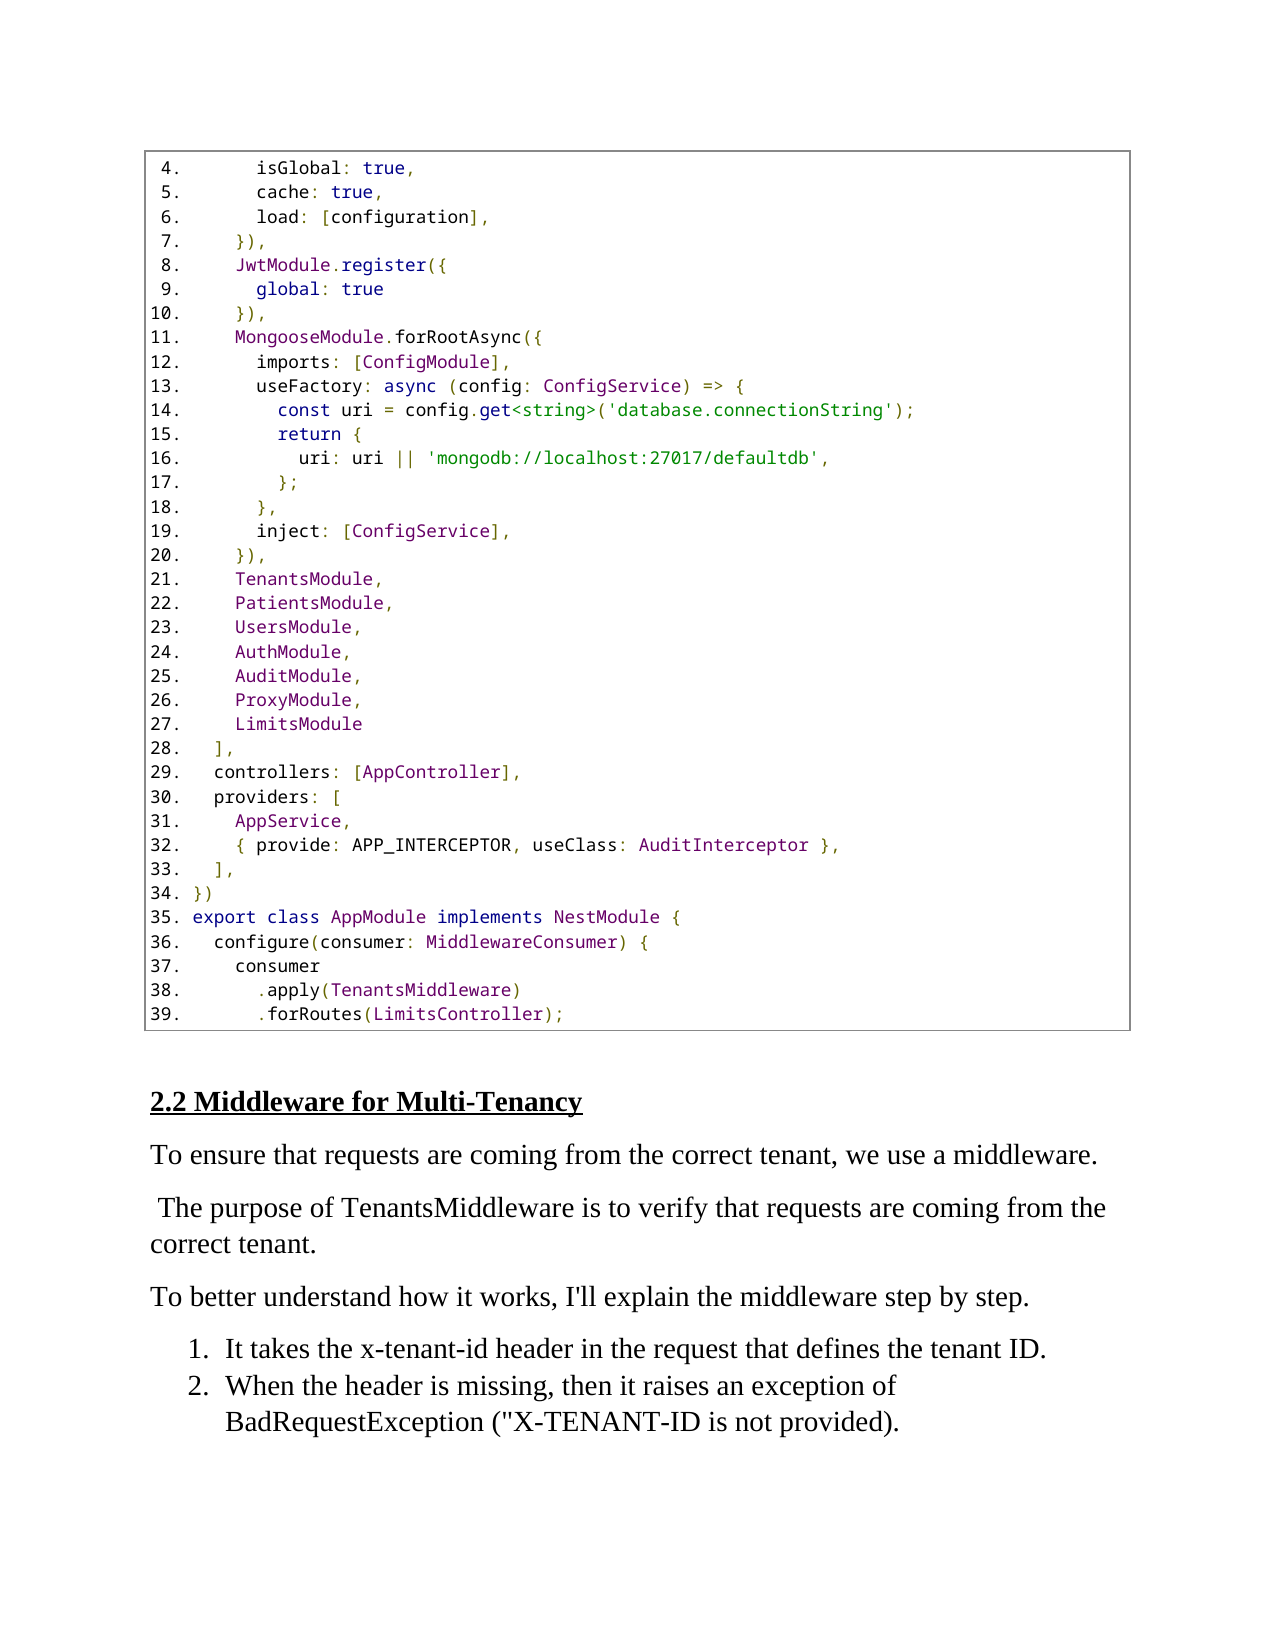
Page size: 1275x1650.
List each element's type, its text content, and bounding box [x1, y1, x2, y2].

text 31. AppService, [150, 808, 1125, 832]
text 27. LimitsModule [150, 712, 1125, 736]
text 8. JwtModule.register({ [150, 252, 1125, 277]
text 4. isGlobal: true, [146, 152, 1129, 180]
list It takes the x-tenant-id header in the request that defines the tenant ID. [187, 1332, 1125, 1365]
text 30. providers: [ [150, 784, 1125, 808]
text 29. controllers: [AppController], [150, 760, 1125, 784]
text 16. uri: uri || 'mongodb://localhost:27017/defaultdb', [150, 446, 1125, 470]
text 33. ], [150, 857, 1125, 881]
text 12. imports: [ConfigModule], [150, 349, 1125, 373]
text 39. .forRoutes(LimitsController); [146, 996, 1129, 1030]
text 2.2 Middleware for Multi-Tenancy [150, 1084, 1125, 1118]
text The purpose of TenantsMiddleware is to verify that requests are coming from the correct tenant. [150, 1190, 1125, 1259]
text 24. AuthModule, [150, 639, 1125, 663]
text 23. UsersModule, [150, 615, 1125, 639]
text 38. .apply(TenantsMiddleware) [150, 977, 1125, 996]
text 6. load: [configuration], [150, 204, 1125, 228]
text 13. useFactory: async (config: ConfigService) => { [150, 373, 1125, 397]
text 22. PatientsModule, [150, 591, 1125, 615]
text 32. { provide: APP_INTERCEPTOR, useClass: AuditInterceptor }, [150, 832, 1125, 857]
text 34. }) [150, 881, 1125, 905]
text To ensure that requests are coming from the correct tenant, we use a middleware. [150, 1137, 1125, 1171]
text 35. export class AppModule implements NestModule { [150, 905, 1125, 929]
text 14. const uri = config.get<string>('database.connectionString'); [150, 397, 1125, 422]
text To better understand how it works, I'll explain the middleware step by step. [150, 1279, 1125, 1312]
text 21. TenantsModule, [150, 567, 1125, 591]
text 9. global: true [150, 277, 1125, 301]
text 11. MongooseModule.forRootAsync({ [150, 325, 1125, 349]
list When the header is missing, then it raises an exception of BadRequestException ("X-TENANT-ID is not provided). [187, 1368, 1125, 1437]
text 36. configure(consumer: MiddlewareConsumer) { [150, 929, 1125, 953]
text 26. ProxyModule, [150, 687, 1125, 712]
text 17. }; [150, 470, 1125, 494]
text 18. }, [150, 494, 1125, 518]
text 25. AuditModule, [150, 663, 1125, 687]
text 5. cache: true, [150, 180, 1125, 204]
text 15. return { [150, 422, 1125, 446]
text 20. }), [150, 542, 1125, 567]
text 28. ], [150, 736, 1125, 760]
text 37. consumer [150, 953, 1125, 977]
text 19. inject: [ConfigService], [150, 518, 1125, 542]
text 10. }), [150, 301, 1125, 325]
text 7. }), [150, 228, 1125, 252]
